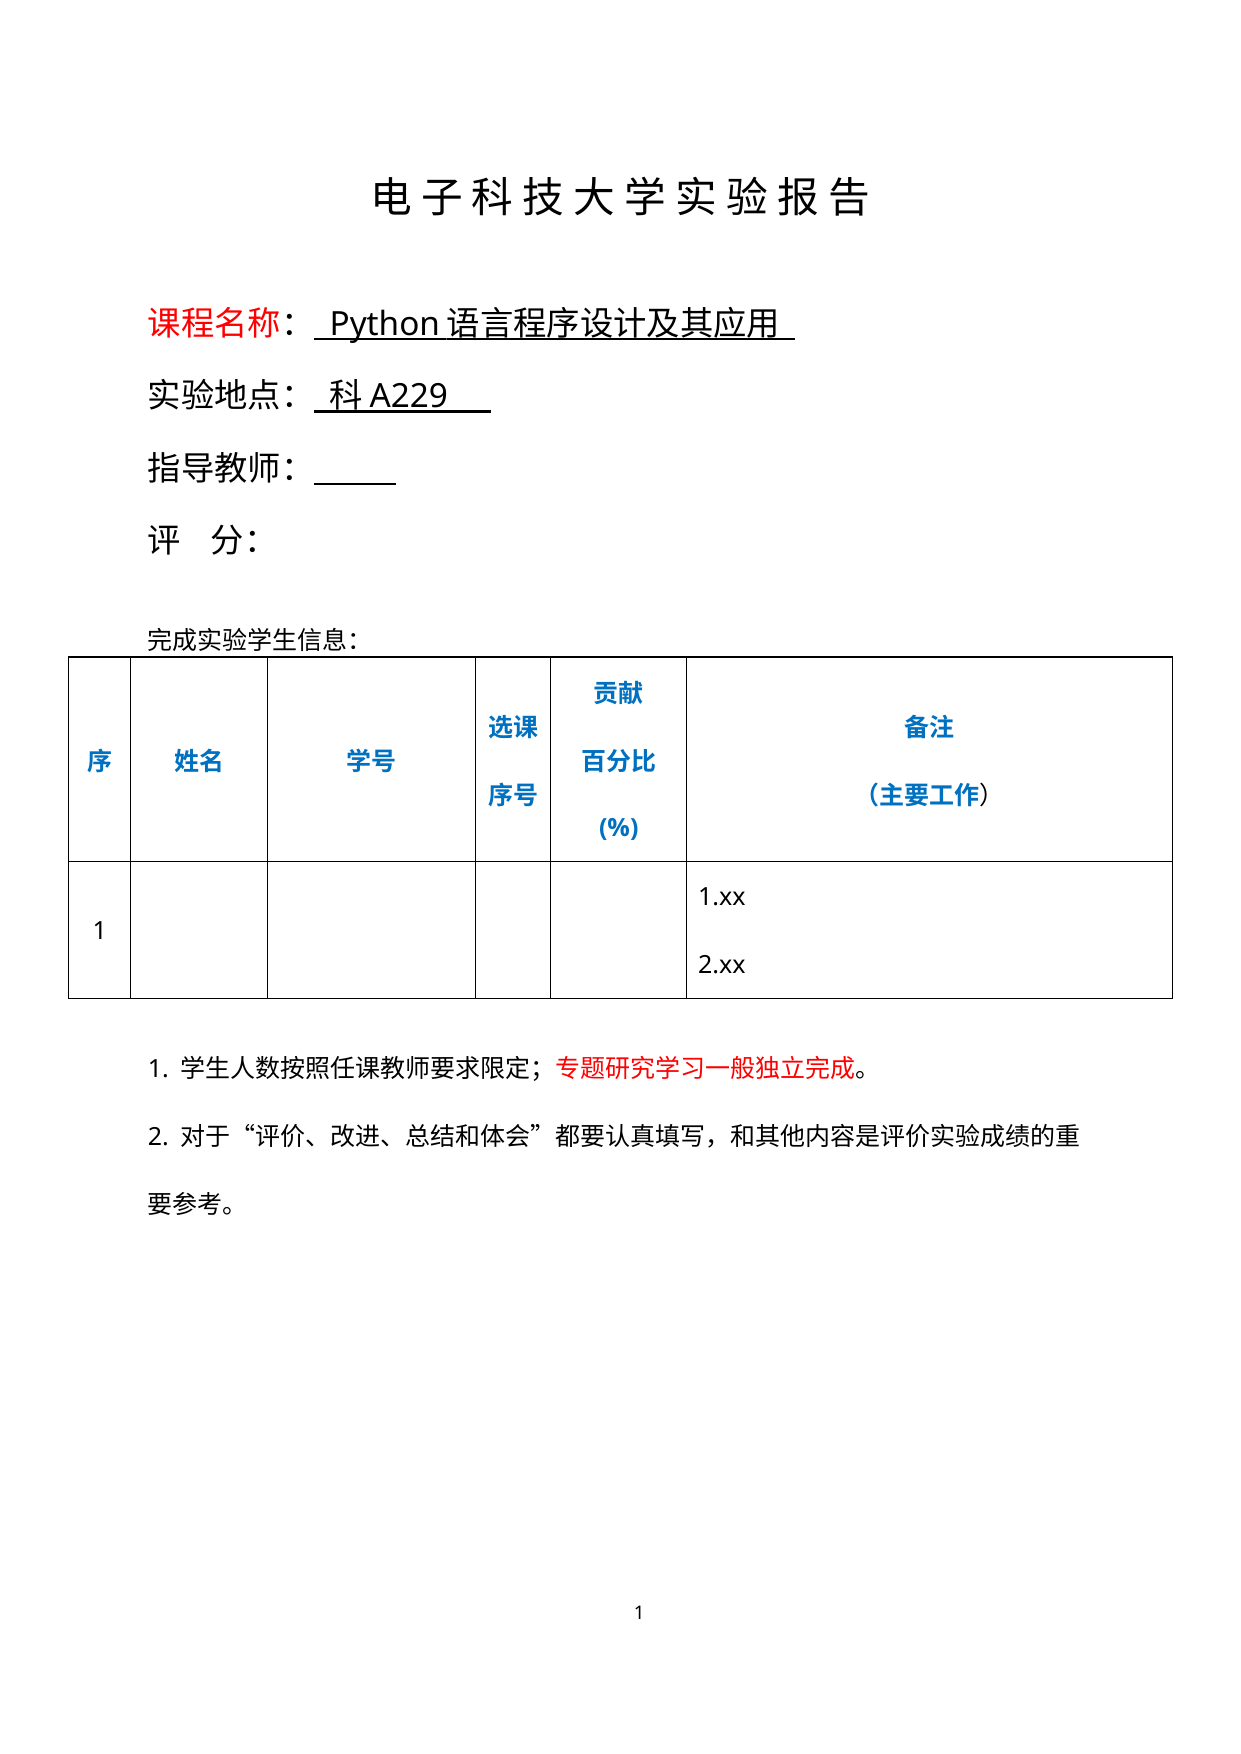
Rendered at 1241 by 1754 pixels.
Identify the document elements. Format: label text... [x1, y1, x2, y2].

table_cell 1.xx 2.xx [687, 862, 1172, 998]
text 评 分： [148, 514, 1092, 562]
table_header 学号 [268, 658, 475, 861]
table_header 选课 序号 [476, 658, 550, 861]
text 实验地点： 科A229 [148, 369, 1092, 417]
table_cell [268, 862, 475, 998]
table_cell [476, 862, 550, 998]
text 完成实验学生信息： [148, 620, 1092, 656]
text 电 子 科 技 大 学 实 验 报 告 [148, 161, 1092, 228]
list 对于“评价、改进、总结和体会”都要认真填写，和其他内容是评价实验成绩的重要参考。 [148, 1101, 1092, 1237]
table_header 姓名 [131, 658, 267, 861]
text 课程名称： Python语言程序设计及其应用 [148, 296, 1092, 345]
table_header 序 [69, 658, 130, 861]
table_cell 1 [69, 862, 130, 998]
table_header 备注 （主要工作） [687, 658, 1172, 861]
table_header 贡献 百分比(%) [551, 658, 686, 861]
list 学生人数按照任课教师要求限定；专题研究学习一般独立完成。 [148, 1033, 1092, 1101]
text 指导教师： [148, 442, 1092, 490]
table_cell [131, 862, 267, 998]
table_cell [551, 862, 686, 998]
